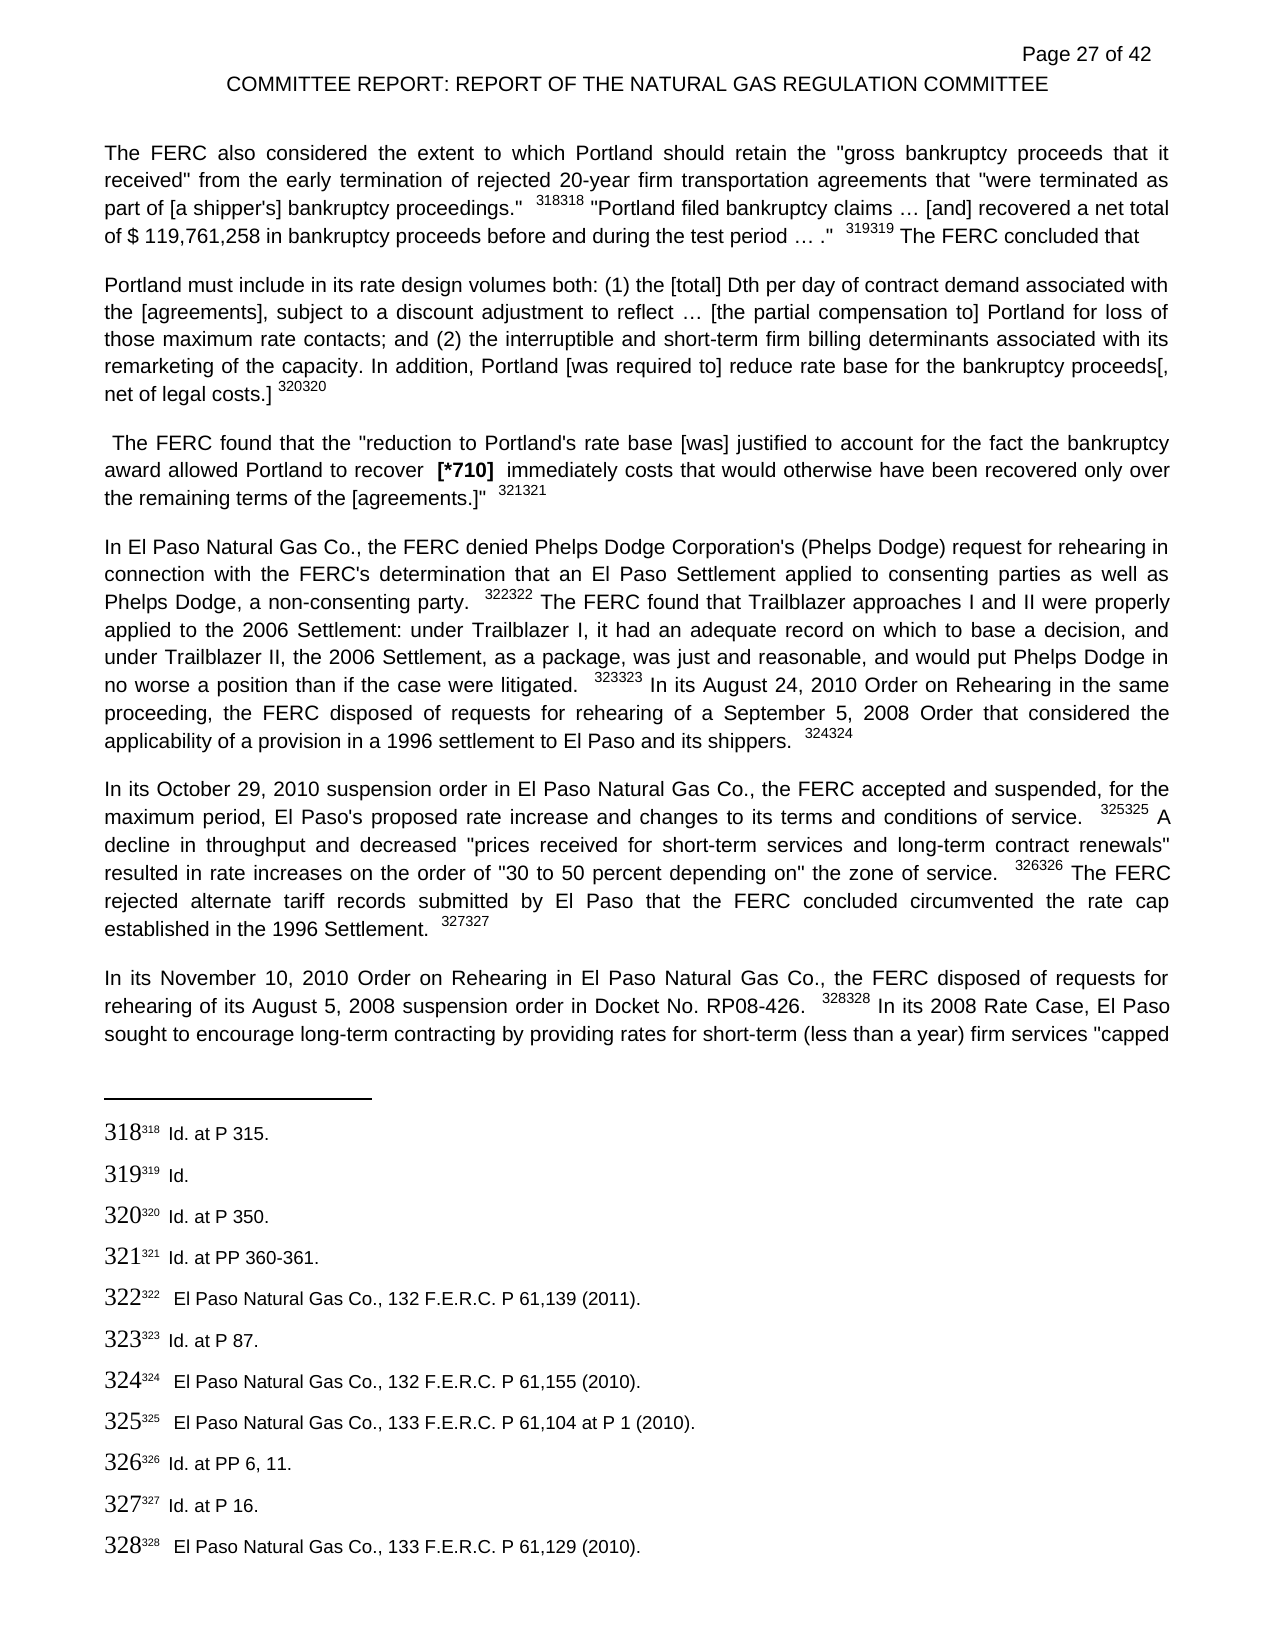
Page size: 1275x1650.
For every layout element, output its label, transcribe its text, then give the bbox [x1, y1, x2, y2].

text Portland must include in its rate design volumes both: (1) the [total] Dth per day of contract demand associated with the [agreements], subject to a discount adjustment to reflect … [the partial compensation to] Portland for loss of those maximum rate contacts; and (2) the interruptible and short-term firm billing determinants associated with its remarketing of the capacity. In addition, Portland [was required to] reduce rate base for the bankruptcy proceeds[, net of legal costs.] 320 [104, 270, 1171, 407]
text In its October 29, 2010 suspension order in El Paso Natural Gas Co., the FERC accepted and suspended, for the maximum period, El Paso's proposed rate increase and changes to its terms and conditions of service. 325 A decline in throughput and decreased "prices received for short-term services and long-term contract renewals" resulted in rate increases on the order of "30 to 50 percent depending on" the zone of service. 326 The FERC rejected alternate tariff records submitted by El Paso that the FERC concluded circumvented the rate cap established in the 1996 Settlement. 327 [104, 774, 1171, 942]
text In its November 10, 2010 Order on Rehearing in El Paso Natural Gas Co., the FERC disposed of requests for rehearing of its August 5, 2008 suspension order in Docket No. RP08-426. 328 In its 2008 Rate Case, El Paso sought to encourage long-term contracting by providing rates for short-term (less than a year) firm services "capped at 250 percent of the related recourse rate." 329 The FERC denied summary rejection of the short-term rate proposal, finding the rates similar to "cost-based seasonal rates or term-differentiated rates" that previously had been approved and set the issue for hearing. 330 On rehearing, the FERC concluded that El Paso's short-term rate proposal was not a form of market-based rate. 331 [104, 962, 1171, 1045]
text In El Paso Natural Gas Co., the FERC denied Phelps Dodge Corporation's (Phelps Dodge) request for rehearing in connection with the FERC's determination that an El Paso Settlement applied to consenting parties as well as Phelps Dodge, a non-consenting party. 322 The FERC found that Trailblazer approaches I and II were properly applied to the 2006 Settlement: under Trailblazer I, it had an adequate record on which to base a decision, and under Trailblazer II, the 2006 Settlement, as a package, was just and reasonable, and would put Phelps Dodge in no worse a position than if the case were litigated. 323 In its August 24, 2010 Order on Rehearing in the same proceeding, the FERC disposed of requests for rehearing of a September 5, 2008 Order that considered the applicability of a provision in a 1996 settlement to El Paso and its shippers. 324 [104, 532, 1171, 753]
text The FERC also considered the extent to which Portland should retain the "gross bankruptcy proceeds that it received" from the early termination of rejected 20-year firm transportation agreements that "were terminated as part of [a shipper's] bankruptcy proceedings." 318 "Portland filed bankruptcy claims … [and] recovered a net total of $ 119,761,258 in bankruptcy proceeds before and during the test period … ." 319 The FERC concluded that [104, 137, 1171, 249]
text The FERC found that the "reduction to Portland's rate base [was] justified to account for the fact the bankruptcy award allowed Portland to recover [*710] immediately costs that would otherwise have been recovered only over the remaining terms of the [agreements.]" 321 [104, 428, 1171, 511]
